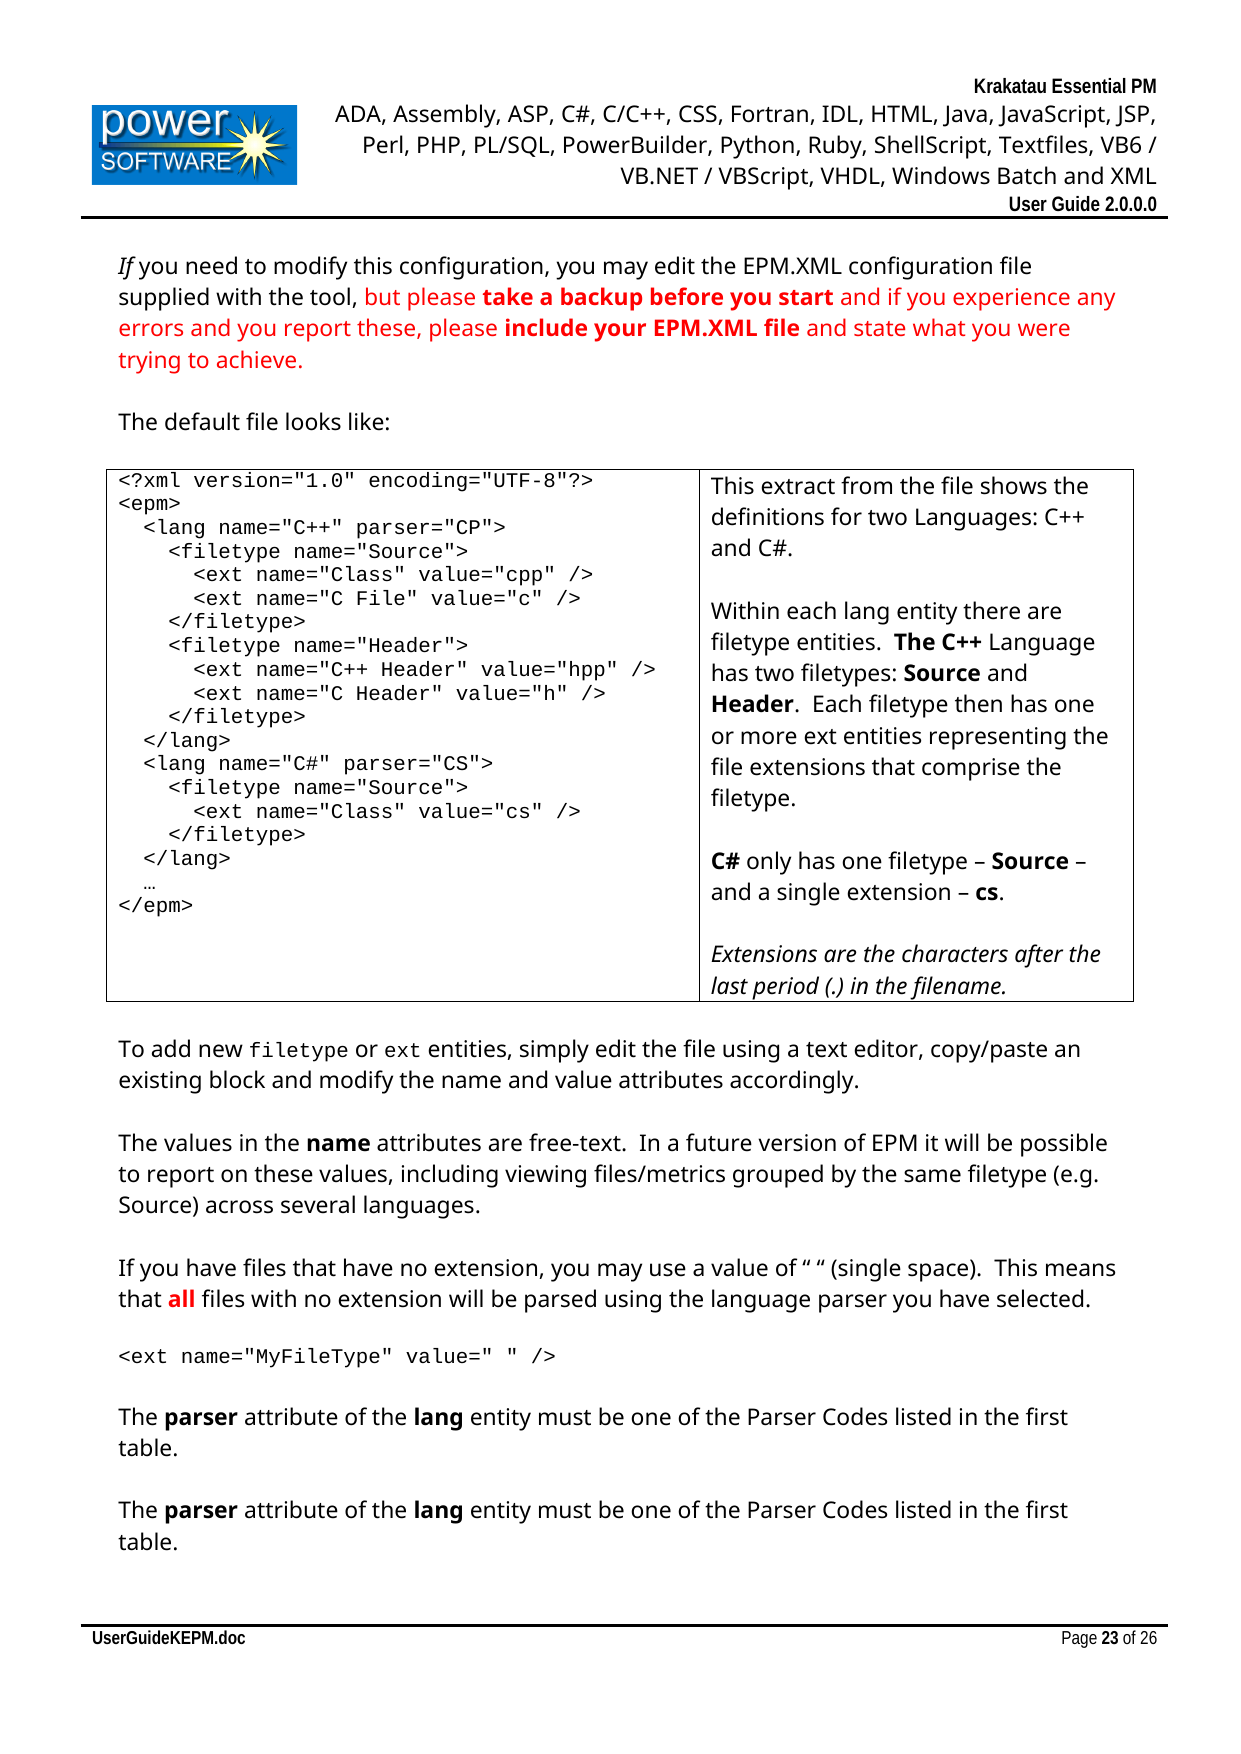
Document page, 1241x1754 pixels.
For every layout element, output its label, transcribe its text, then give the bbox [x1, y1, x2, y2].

table_header This extract from the file shows the definitions for two Languages: C++ and C#. Within each lang entity there are filetype entities. The C++ Language has two filetypes: Source and Header. Each filetype then has one or more ext entities representing the file extensions that comprise the filetype. C# only has one filetype – Source – and a single extension – cs. Extensions are the characters after the last period (.) in the filename. [700, 470, 1133, 1001]
text The parser attribute of the lang entity must be one of the Parser Codes listed in the first table. [118, 1494, 1122, 1557]
text The values in the name attributes are free-text. In a future version of EPM it will be possible to report on these values, including viewing files/metrics grouped by the same filetype (e.g. Source) across several languages. [118, 1127, 1122, 1221]
text To add new filetype or ext entities, simply edit the file using a text editor, copy/paste an existing block and modify the name and value attributes accordingly. [118, 1033, 1122, 1096]
table_header <?xml version="1.0" encoding="UTF-8"?> <epm> <lang name="C++" parser="CP"> <filetype name="Source"> <ext name="Class" value="cpp" /> <ext name="C File" value="c" /> </filetype> <filetype name="Header"> <ext name="C++ Header" value="hpp" /> <ext name="C Header" value="h" /> </filetype> </lang> <lang name="C#" parser="CS"> <filetype name="Source"> <ext name="Class" value="cs" /> </filetype> </lang> … </epm> [107, 470, 699, 1001]
picture [91, 105, 298, 185]
text The parser attribute of the lang entity must be one of the Parser Codes listed in the first table. [118, 1401, 1122, 1463]
text <ext name="MyFileType" value=" " /> [118, 1346, 1122, 1369]
text If you need to modify this configuration, you may edit the EPM.XML configuration file supplied with the tool, but please take a backup before you start and if you experience any errors and you report these, please include your EPM.XML file and state what you were trying to achieve. [118, 250, 1122, 375]
text The default file looks like: [118, 406, 1122, 437]
text If you have files that have no extension, you may use a value of “ “ (single space). This means that all files with no extension will be parsed using the language parser you have selected. [118, 1252, 1122, 1314]
